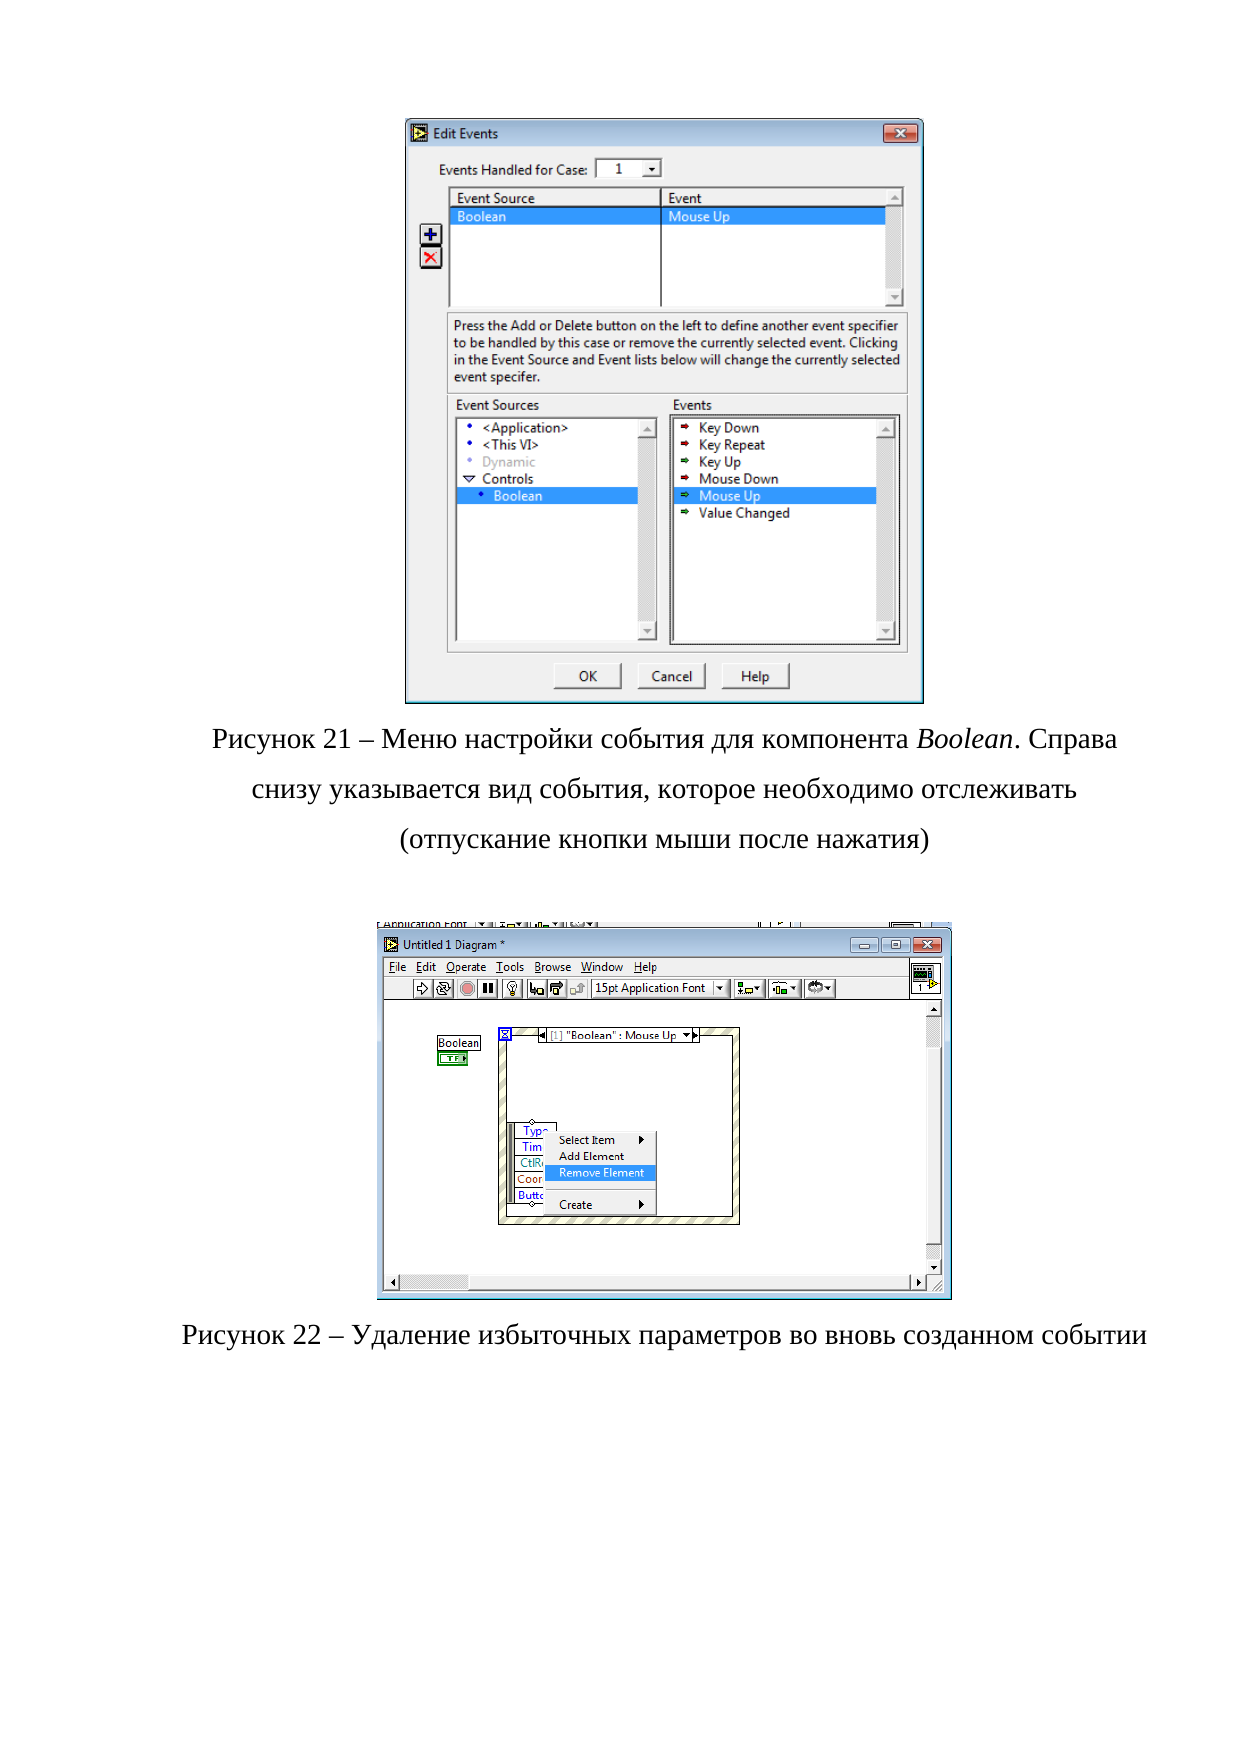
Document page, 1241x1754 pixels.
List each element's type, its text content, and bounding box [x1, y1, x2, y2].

text Рисунок 21 – Меню настройки события для компонента Boolean. Справа снизу указывается вид события, которое необходимо отслеживать (отпускание кнопки мыши после нажатия) [177, 721, 1152, 855]
text Рисунок 22 – Удаление избыточных параметров во вновь созданном событии [177, 1317, 1152, 1351]
picture [405, 118, 924, 704]
picture [377, 922, 952, 1301]
